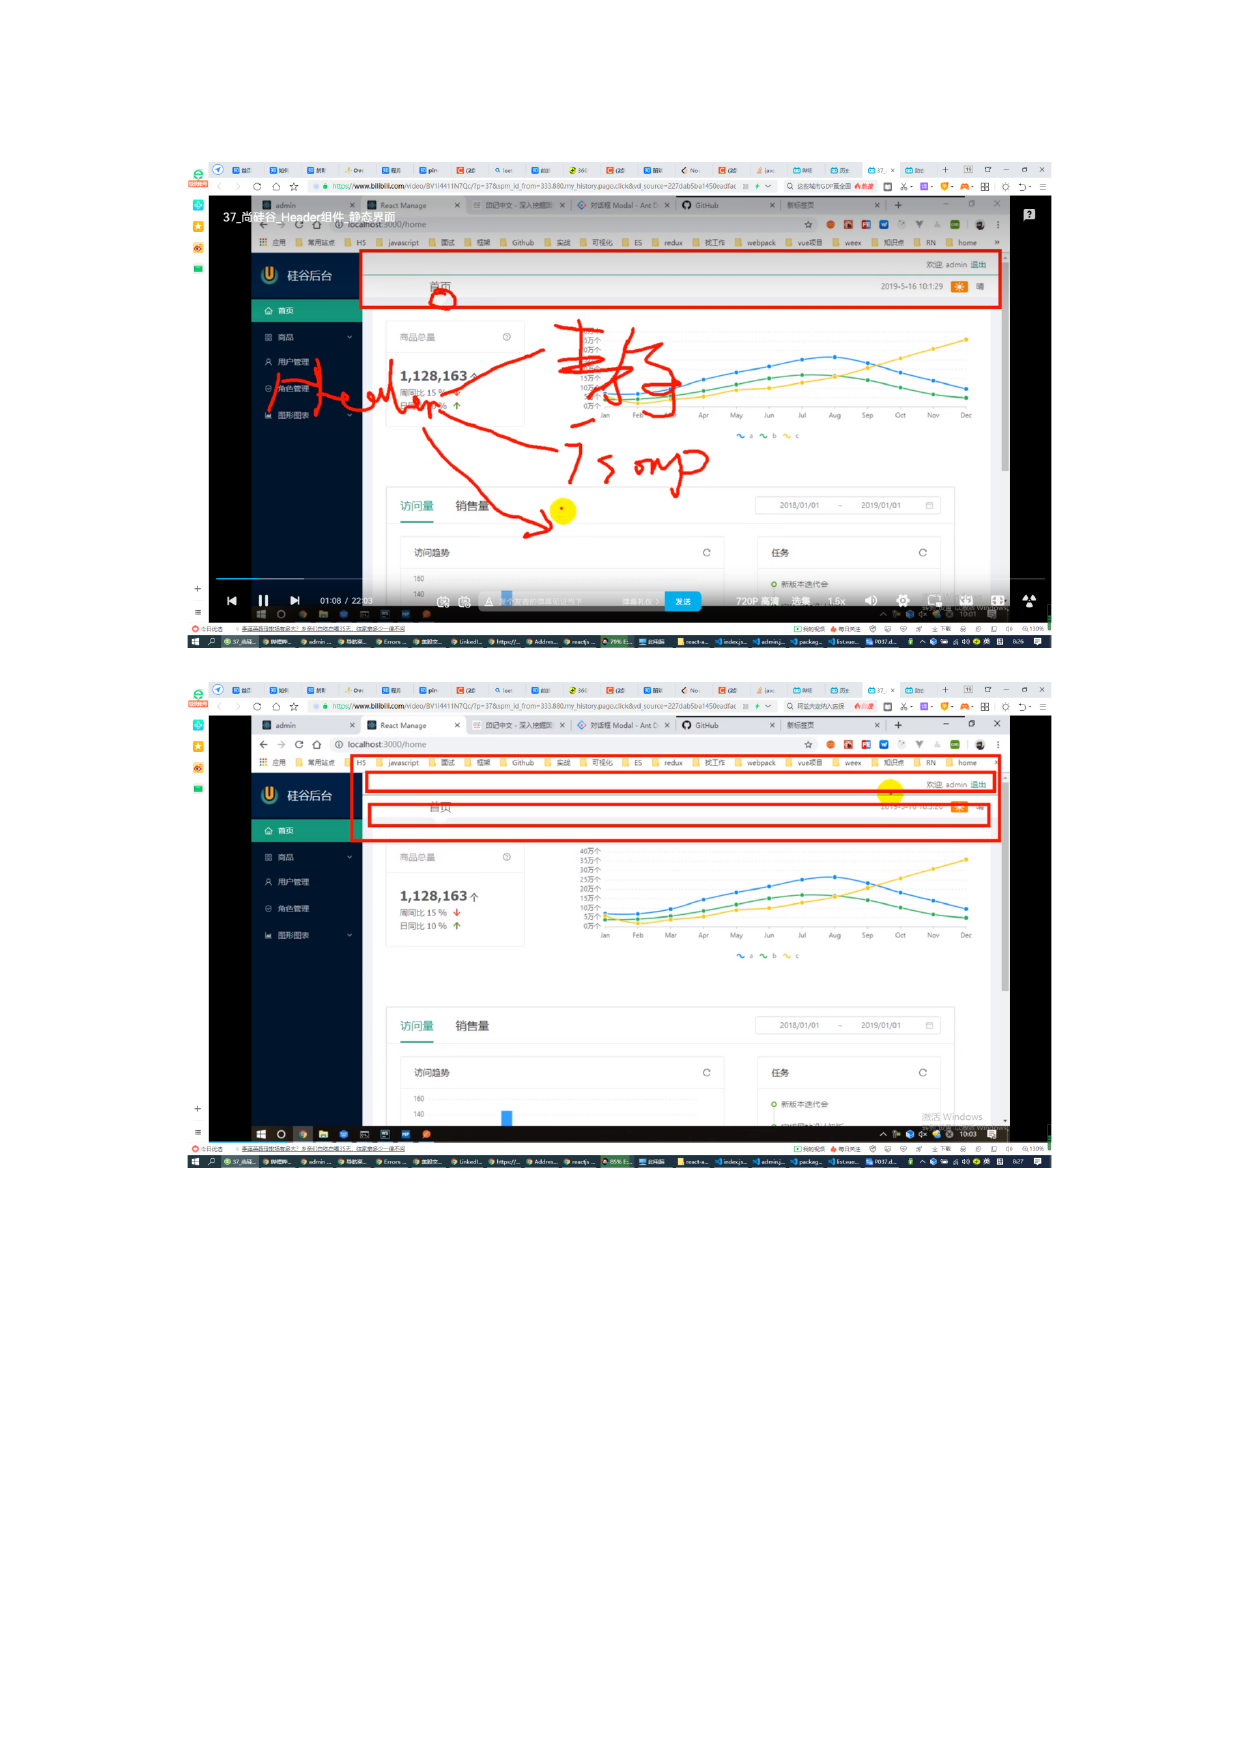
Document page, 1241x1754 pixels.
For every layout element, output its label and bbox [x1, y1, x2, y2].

picture [187, 162, 1052, 648]
picture [187, 682, 1052, 1168]
